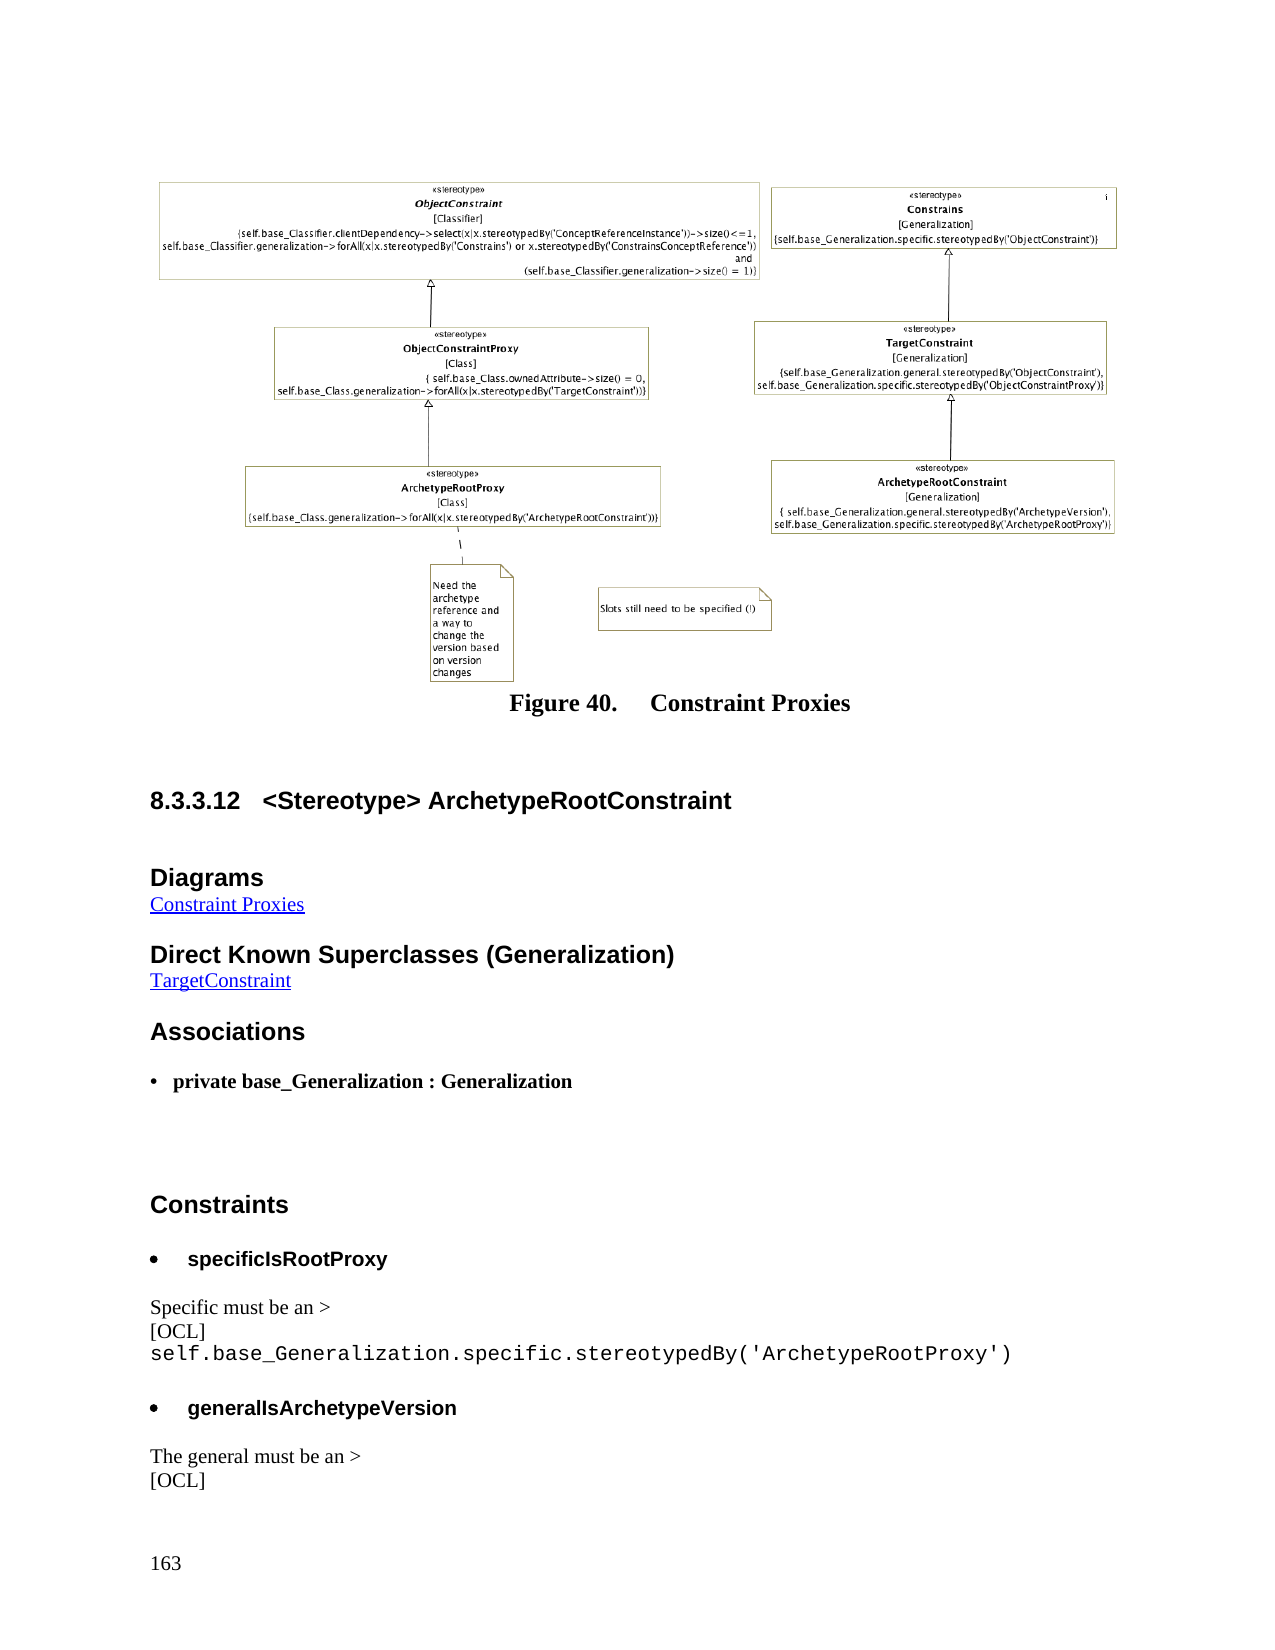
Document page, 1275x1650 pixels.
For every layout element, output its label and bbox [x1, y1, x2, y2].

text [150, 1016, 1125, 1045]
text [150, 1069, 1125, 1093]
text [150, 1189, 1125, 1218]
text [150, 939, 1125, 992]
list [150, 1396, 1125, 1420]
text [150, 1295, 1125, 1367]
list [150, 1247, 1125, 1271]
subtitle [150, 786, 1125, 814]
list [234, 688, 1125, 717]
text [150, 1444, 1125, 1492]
picture [150, 174, 1124, 689]
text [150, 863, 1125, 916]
